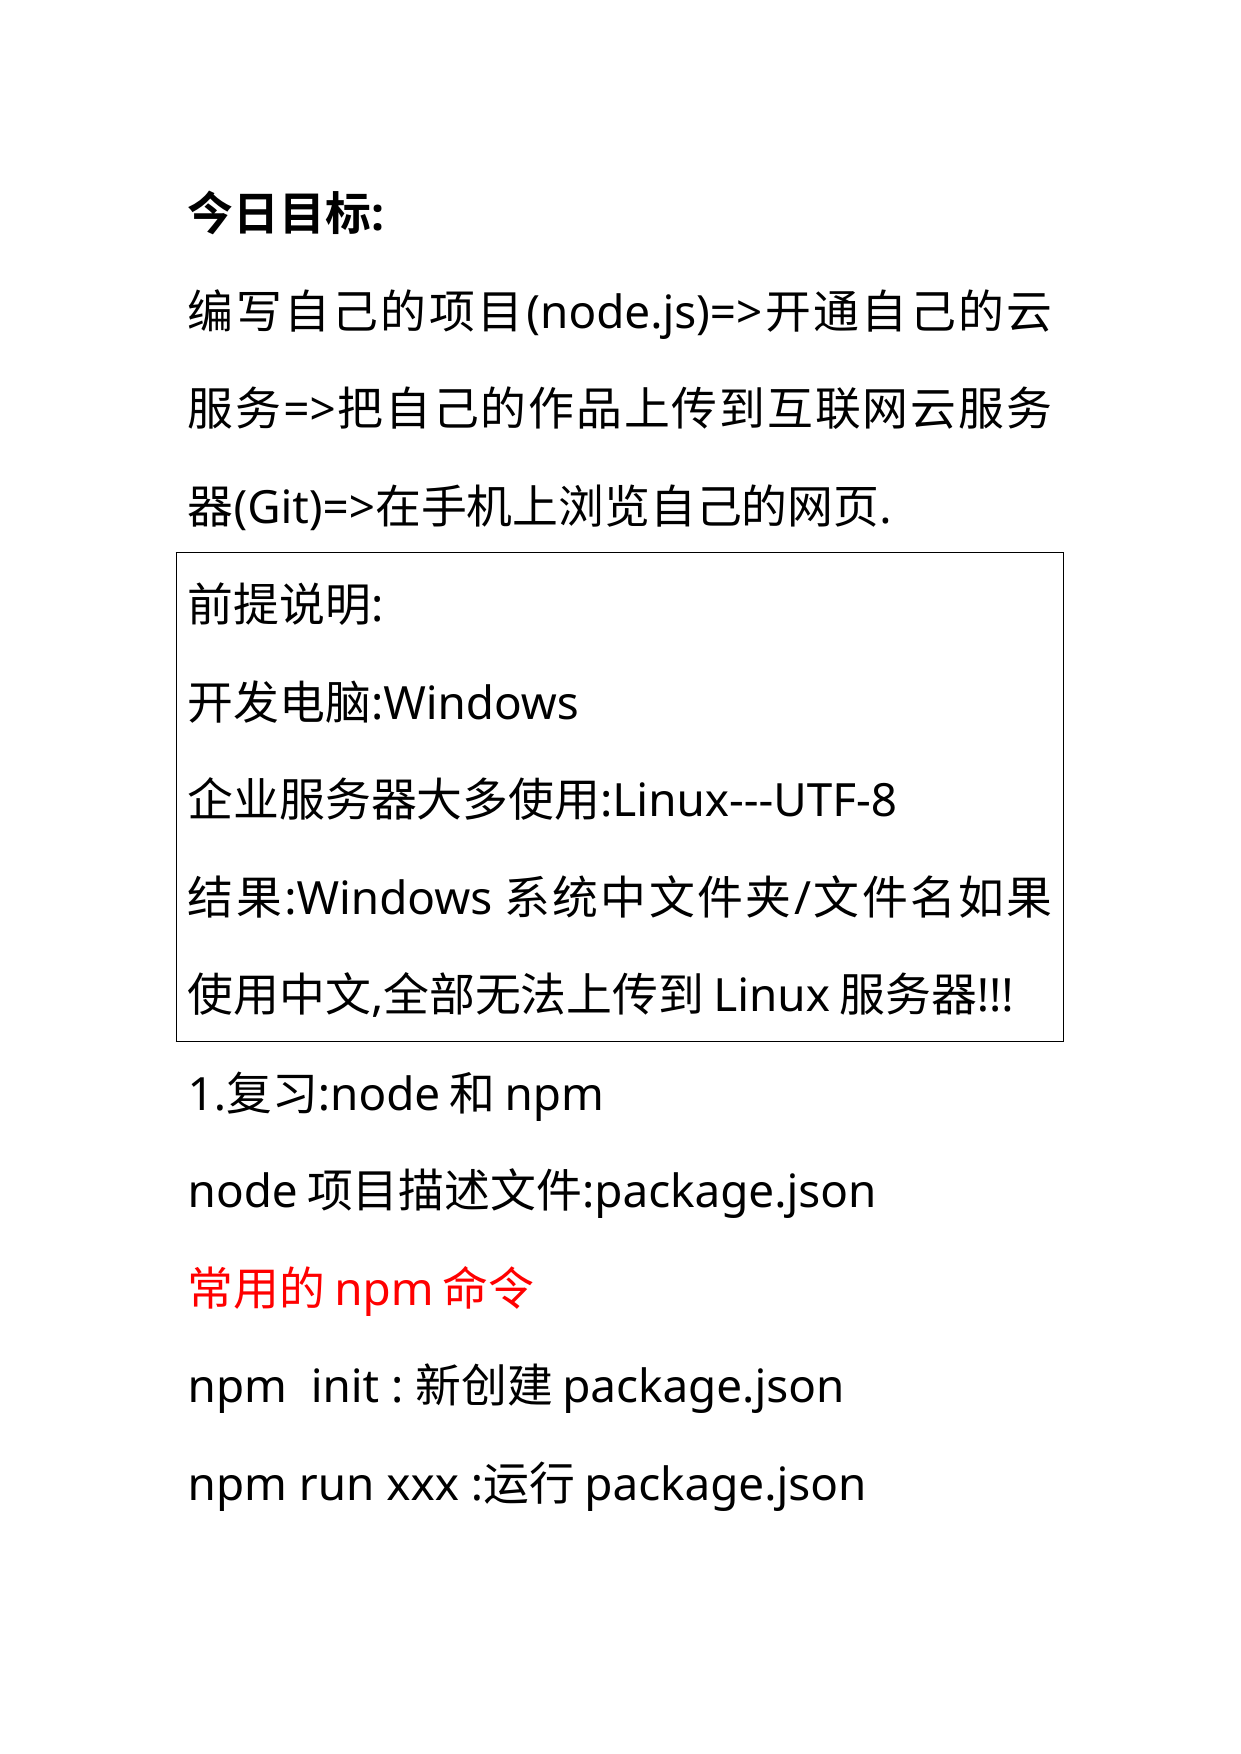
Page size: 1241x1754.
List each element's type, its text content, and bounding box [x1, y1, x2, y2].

text npm run xxx :运行package.json [187, 1432, 1053, 1529]
text node项目描述文件:package.json [187, 1139, 1053, 1237]
text 编写自己的项目(node.js)=>开通自己的云服务=>把自己的作品上传到互联网云服务器(Git)=>在手机上浏览自己的网页. [187, 259, 1053, 552]
text 1.复习:node和npm [187, 1042, 1053, 1139]
text 常用的npm命令 [187, 1237, 1053, 1334]
text 今日目标: [187, 162, 1053, 259]
text npm init : 新创建package.json [187, 1334, 1053, 1432]
table_header 前提说明: 开发电脑:Windows 企业服务器大多使用:Linux---UTF-8 结果:Windows系统中文件夹/文件名如果使用中文,全部无法上传到Linux服务器!!! [177, 553, 1063, 1041]
